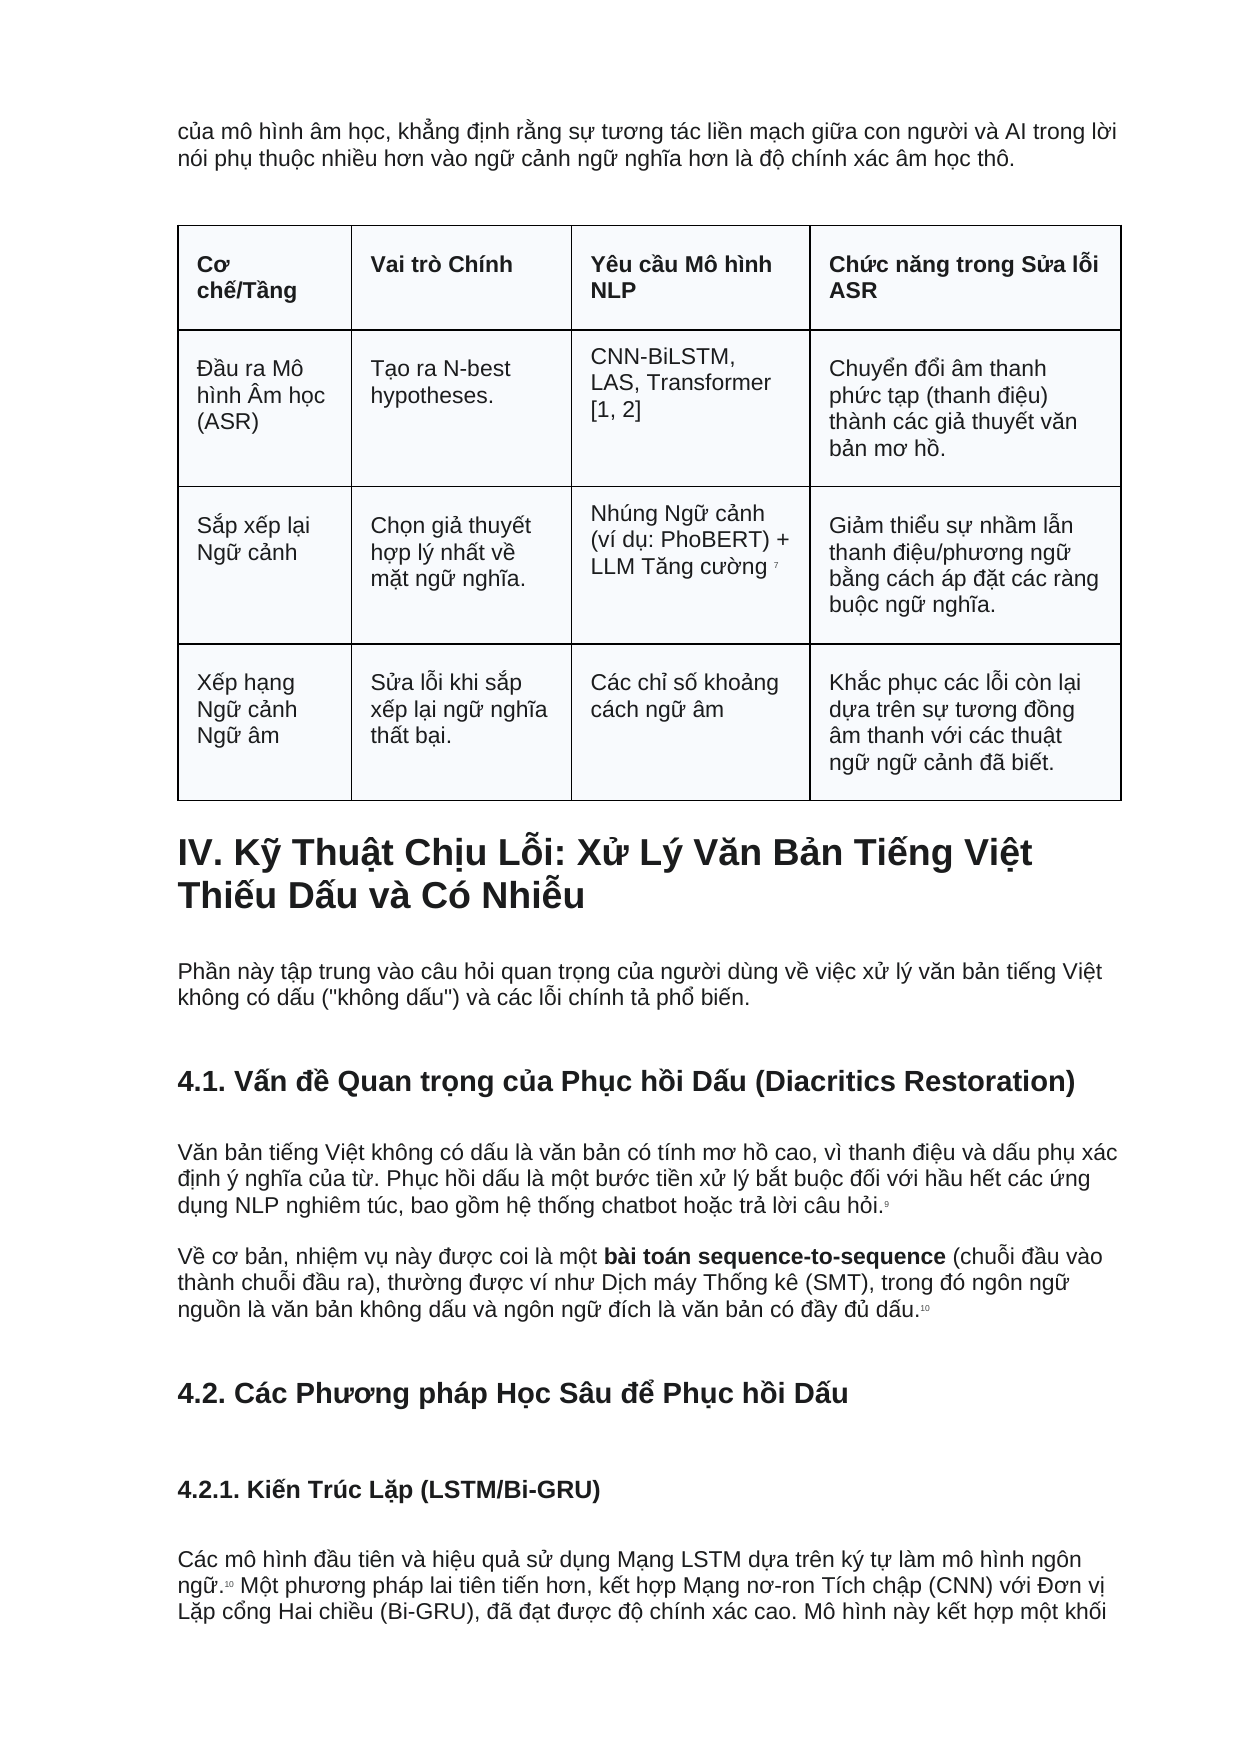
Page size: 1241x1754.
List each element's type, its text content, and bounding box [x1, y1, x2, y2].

table_cell Nhúng Ngữ cảnh (ví dụ: PhoBERT) + LLM Tăng cường 7 [572, 487, 809, 643]
table_cell Chọn giả thuyết hợp lý nhất về mặt ngữ nghĩa. [352, 487, 571, 643]
table_cell Chuyển đổi âm thanh phức tạp (thanh điệu) thành các giả thuyết văn bản mơ hồ. [811, 331, 1120, 486]
text 4.2.1. Kiến Trúc Lặp (LSTM/Bi-GRU) [177, 1476, 1122, 1504]
table_cell Các chỉ số khoảng cách ngữ âm [572, 645, 809, 800]
table_header Cơ chế/Tầng [179, 226, 351, 329]
table_cell Khắc phục các lỗi còn lại dựa trên sự tương đồng âm thanh với các thuật ngữ ngữ cảnh đã biết. [811, 645, 1120, 800]
table_cell Giảm thiểu sự nhầm lẫn thanh điệu/phương ngữ bằng cách áp đặt các ràng buộc ngữ nghĩa. [811, 487, 1120, 643]
text 4.1. Vấn đề Quan trọng của Phục hồi Dấu (Diacritics Restoration) [177, 1064, 1122, 1098]
text 4.2. Các Phương pháp Học Sâu để Phục hồi Dấu [177, 1376, 1122, 1409]
table_header Yêu cầu Mô hình NLP [572, 226, 809, 329]
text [177, 1546, 1122, 1624]
text Về cơ bản, nhiệm vụ này được coi là một bài toán sequence-to-sequence (chuỗi đầu vào thành chuỗi đầu ra), thường được ví như Dịch máy Thống kê (SMT), trong đó ngôn ngữ nguồn là văn bản không dấu và ngôn ngữ đích là văn bản có đầy đủ dấu.10 [177, 1243, 1122, 1322]
table_cell Sửa lỗi khi sắp xếp lại ngữ nghĩa thất bại. [352, 645, 571, 800]
text Văn bản tiếng Việt không có dấu là văn bản có tính mơ hồ cao, vì thanh điệu và dấu phụ xác định ý nghĩa của từ. Phục hồi dấu là một bước tiền xử lý bắt buộc đối với hầu hết các ứng dụng NLP nghiêm túc, bao gồm hệ thống chatbot hoặc trả lời câu hỏi.9 [177, 1139, 1122, 1218]
text Phần này tập trung vào câu hỏi quan trọng của người dùng về việc xử lý văn bản tiếng Việt không có dấu ("không dấu") và các lỗi chính tả phổ biến. [177, 958, 1122, 1010]
table_cell Xếp hạng Ngữ cảnh Ngữ âm [179, 645, 351, 800]
table_cell Tạo ra N-best hypotheses. [352, 331, 571, 486]
table_cell Sắp xếp lại Ngữ cảnh [179, 487, 351, 643]
table_cell CNN-BiLSTM, LAS, Transformer [1, 2] [572, 331, 809, 486]
table_header Vai trò Chính [352, 226, 571, 329]
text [177, 118, 1122, 171]
table_header Chức năng trong Sửa lỗi ASR [811, 226, 1120, 329]
table_cell Đầu ra Mô hình Âm học (ASR) [179, 331, 351, 486]
text IV. Kỹ Thuật Chịu Lỗi: Xử Lý Văn Bản Tiếng Việt Thiếu Dấu và Có Nhiễu [177, 830, 1122, 916]
